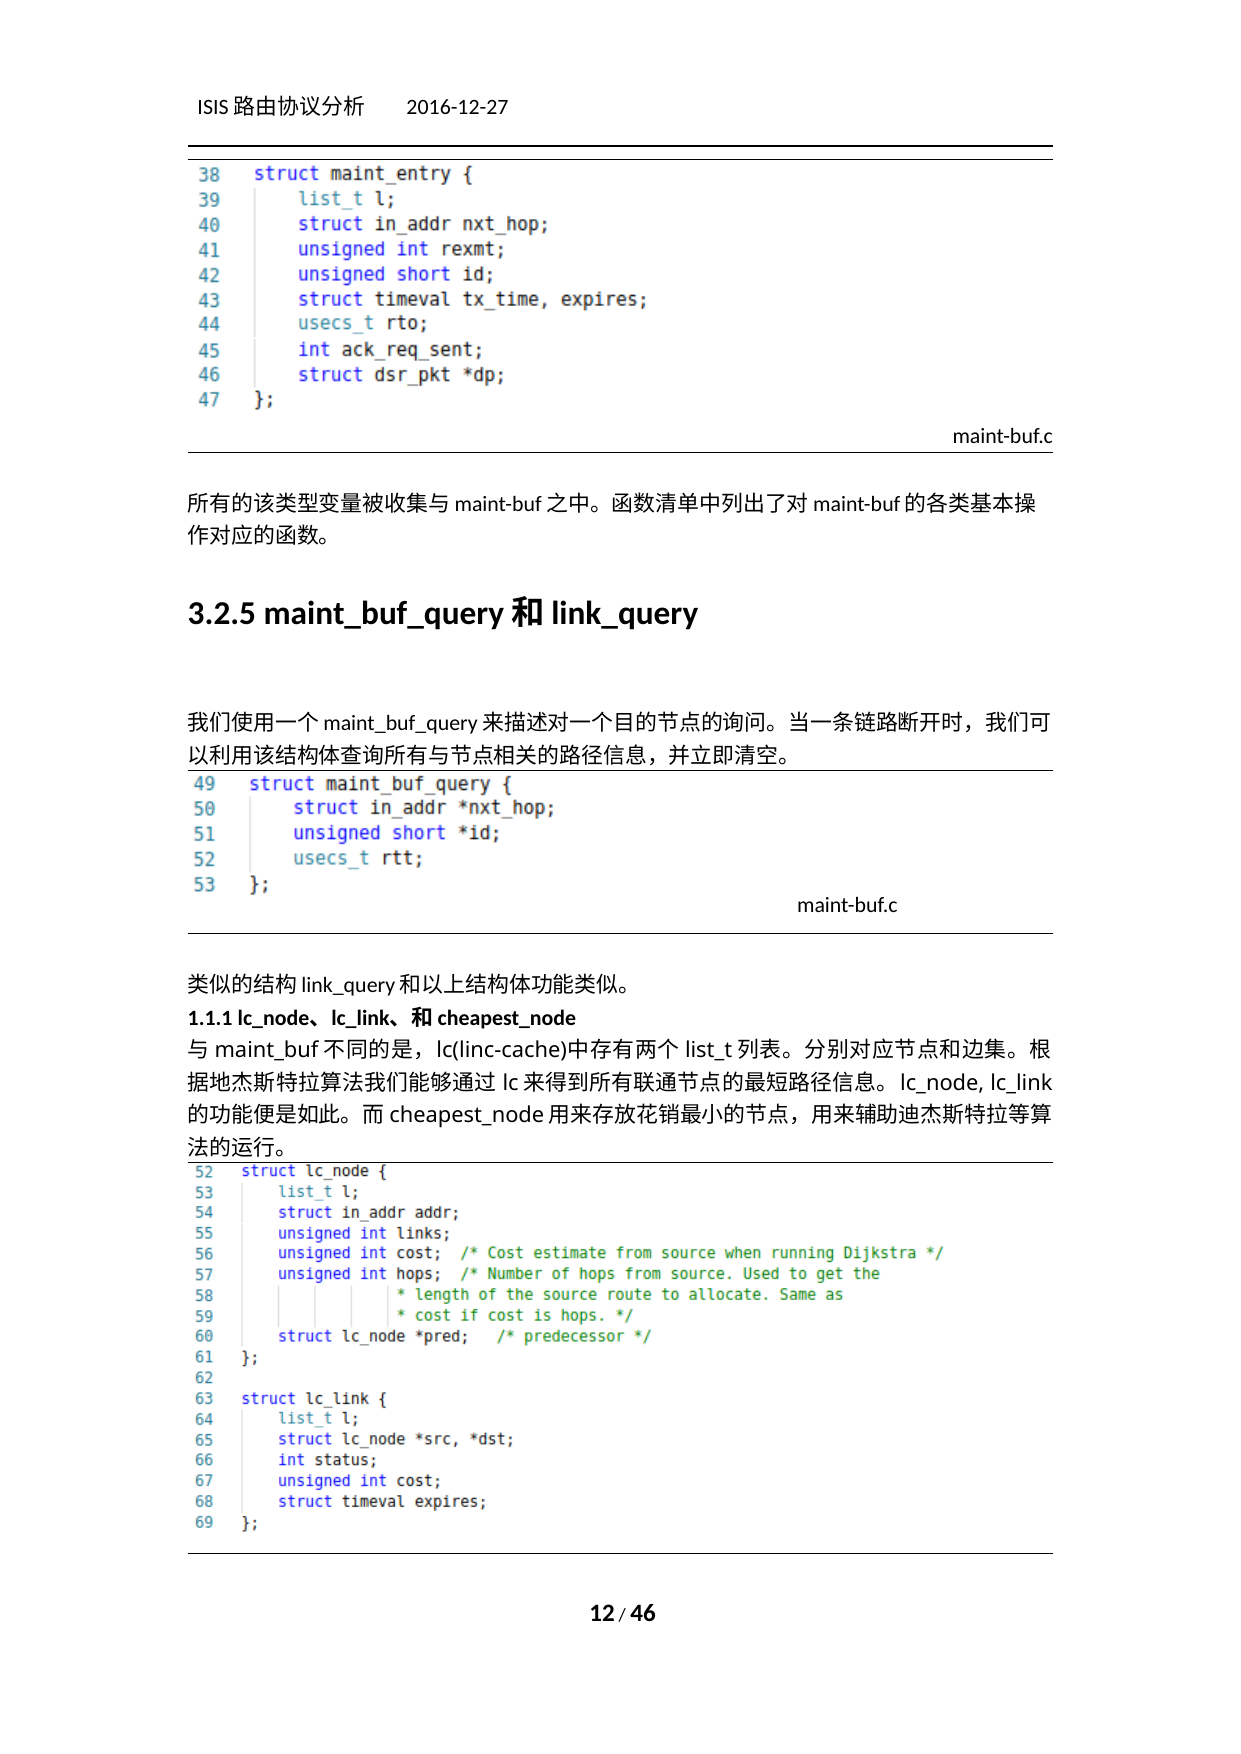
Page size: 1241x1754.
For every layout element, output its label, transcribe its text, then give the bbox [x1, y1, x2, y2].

list 类似的结构link_query和以上结构体功能类似。 [187, 967, 1053, 999]
picture [187, 163, 911, 416]
picture [187, 771, 797, 898]
list 我们使用一个maint_buf_query来描述对一个目的节点的询问。当一条链路断开时，我们可以利用该结构体查询所有与节点相关的路径信息，并立即清空。 [187, 705, 1053, 770]
list lc_node、lc_link、和cheapest_node [187, 999, 1053, 1032]
list maint-buf.c [187, 418, 1053, 453]
subtitle 3.2.5 maint_buf_query和link_query [187, 578, 1053, 643]
picture [187, 1163, 1053, 1537]
list 所有的该类型变量被收集与maint-buf之中。函数清单中列出了对maint-buf的各类基本操作对应的函数。 [187, 486, 1053, 551]
list 与maint_buf不同的是，lc(linc-cache)中存有两个list_t列表。分别对应节点和边集。根据地杰斯特拉算法我们能够通过lc来得到所有联通节点的最短路径信息。lc_node, lc_link的功能便是如此。而cheapest_node用来存放花销最小的节点，用来辅助迪杰斯特拉等算法的运行。 [187, 1032, 1053, 1162]
